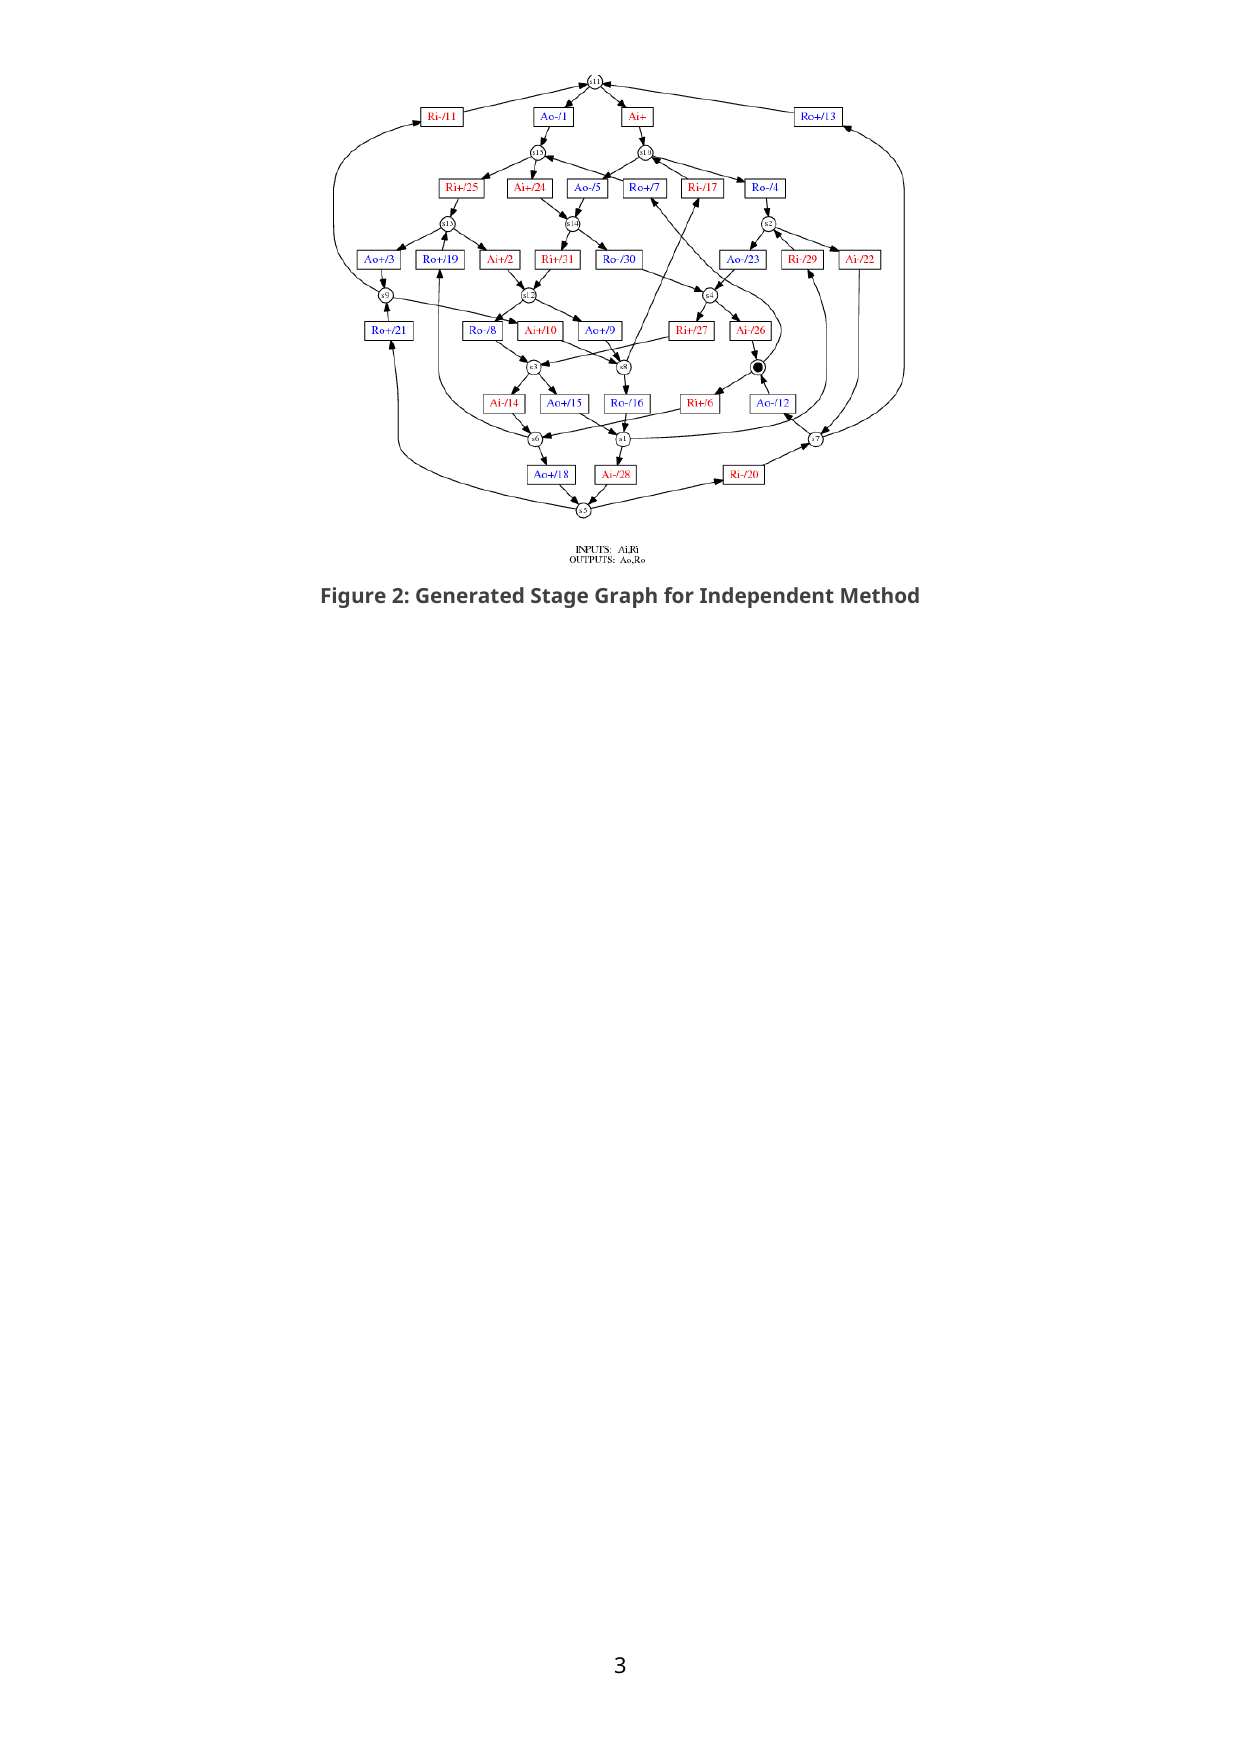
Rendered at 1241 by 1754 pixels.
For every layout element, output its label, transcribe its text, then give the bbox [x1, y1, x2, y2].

picture [331, 75, 909, 567]
